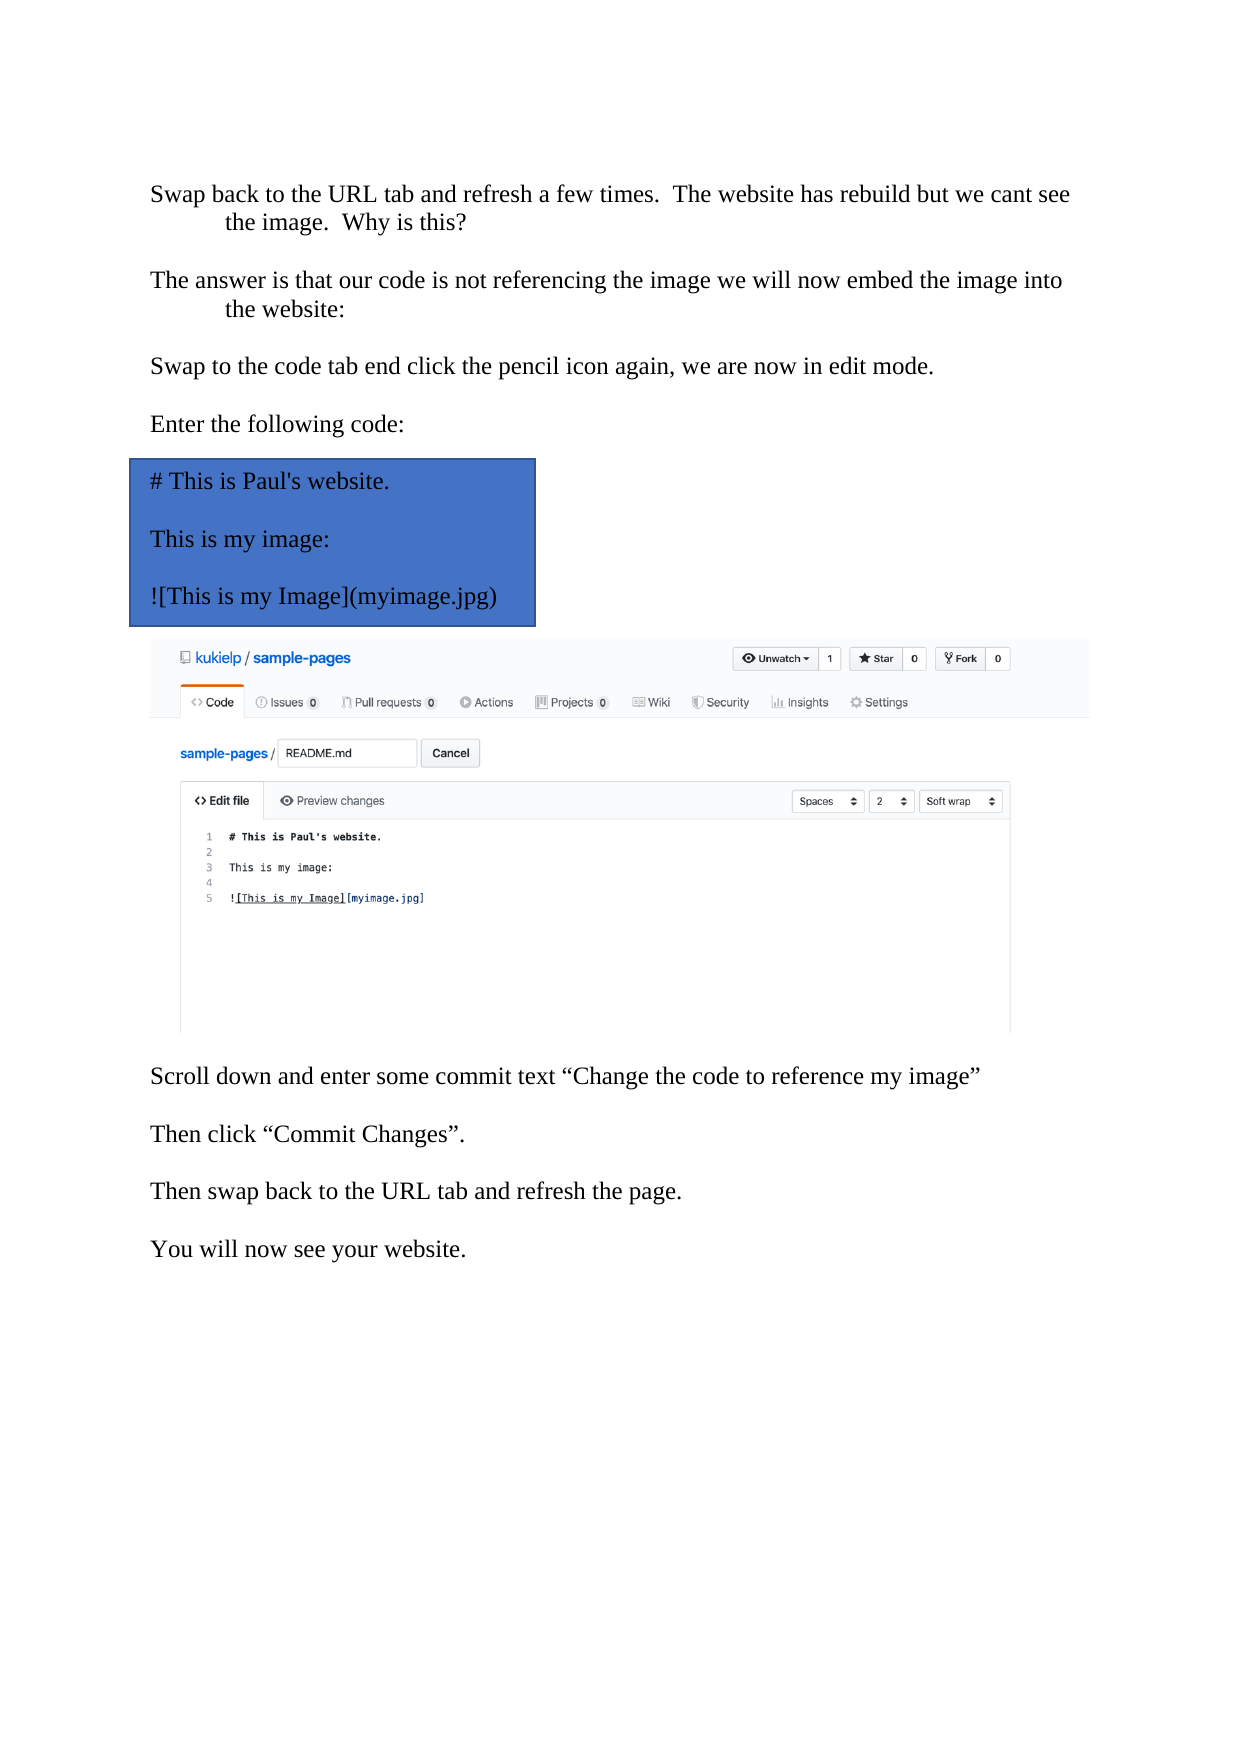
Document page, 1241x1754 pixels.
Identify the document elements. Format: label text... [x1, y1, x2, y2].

text ![This is my Image](myimage.jpg) [150, 581, 1090, 610]
text Then click “Commit Changes”. [150, 1119, 1090, 1148]
text Swap back to the URL tab and refresh a few times. The website has rebuild but we cant see the image. Why is this? [150, 179, 1090, 236]
text Scroll down and enter some commit text “Change the code to reference my image” [150, 1061, 1090, 1090]
text You will now see your website. [150, 1234, 1090, 1263]
picture [150, 638, 1090, 1033]
text Enter the following code: [150, 409, 1090, 437]
text This is my image: [150, 524, 1090, 552]
text # This is Paul's website. [150, 466, 1090, 495]
text Swap to the code tab end click the pencil icon again, we are now in edit mode. [150, 351, 1090, 380]
text Then swap back to the URL tab and refresh the page. [150, 1176, 1090, 1205]
text The answer is that our code is not referencing the image we will now embed the image into the website: [150, 265, 1090, 322]
